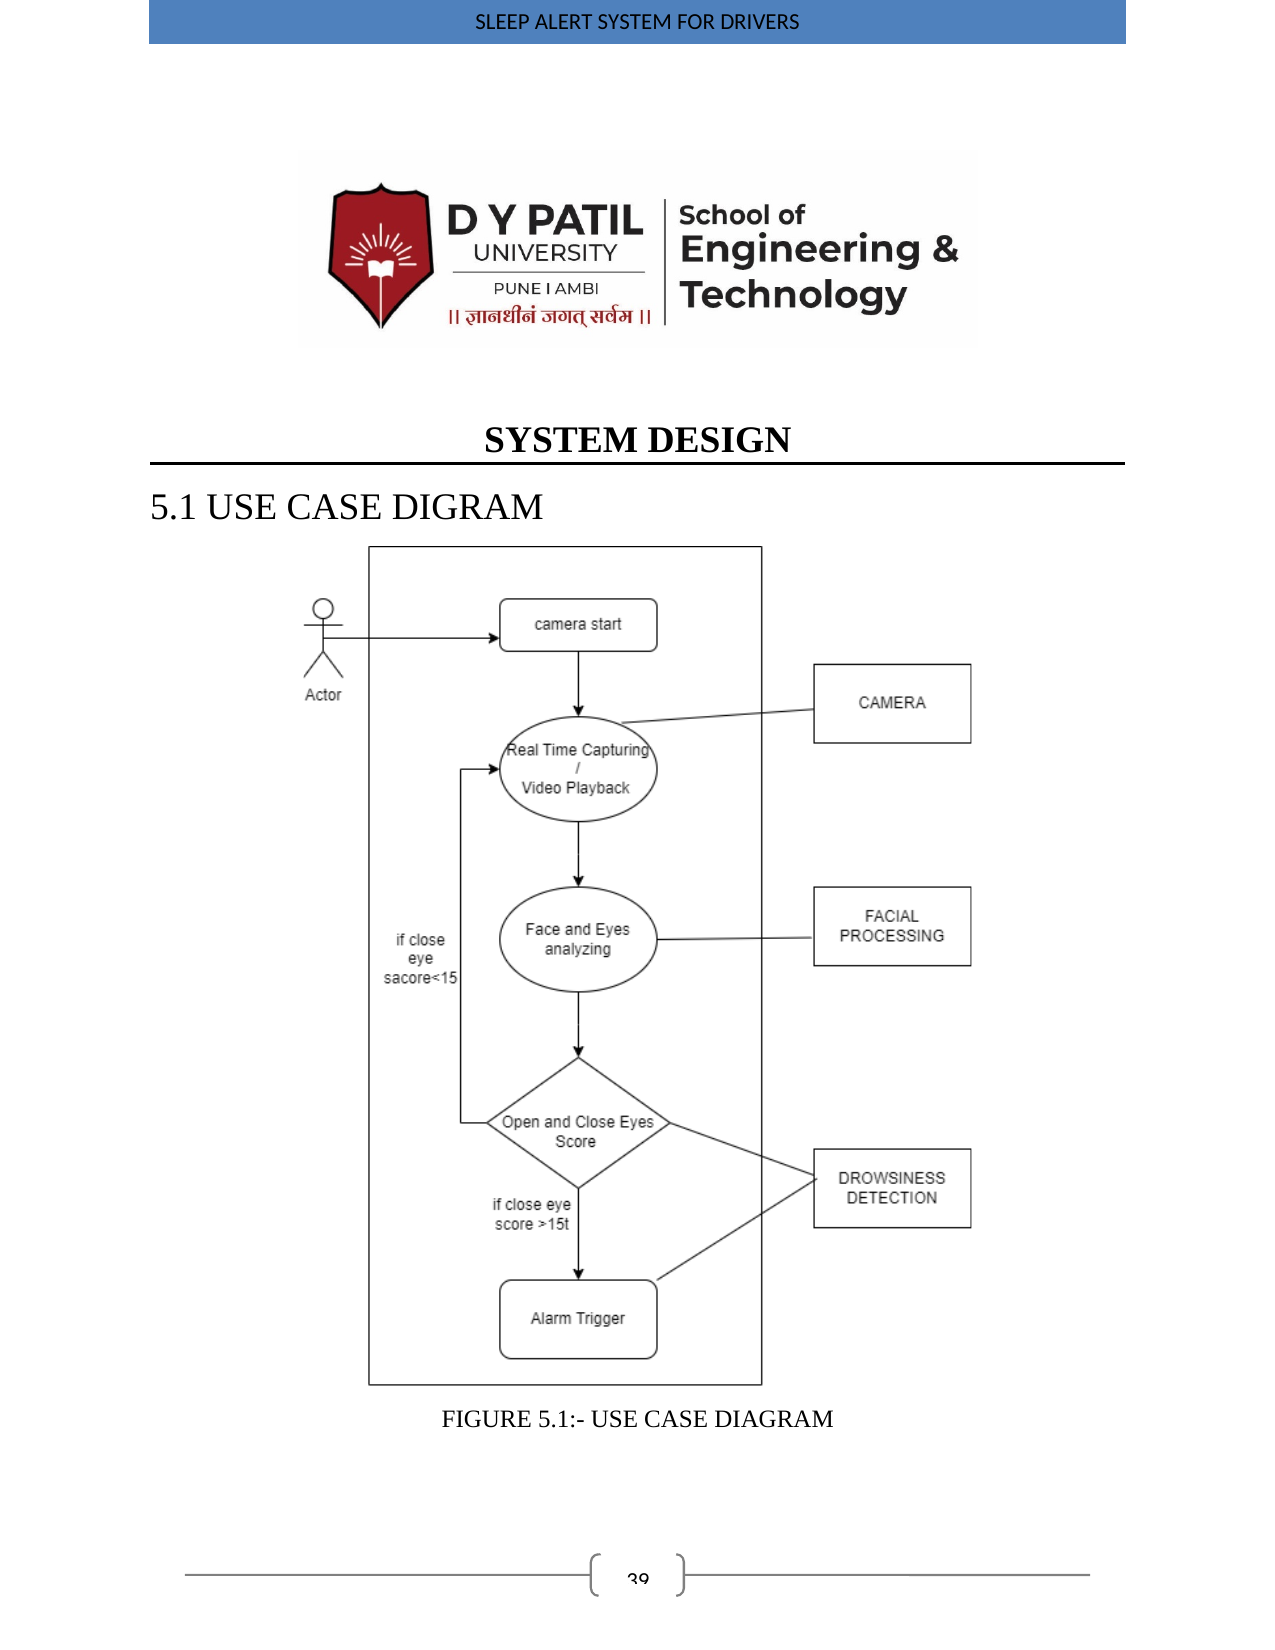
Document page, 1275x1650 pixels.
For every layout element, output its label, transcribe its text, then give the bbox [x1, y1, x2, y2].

text FIGURE 5.1:- USE CASE DIAGRAM [150, 1404, 1125, 1433]
text 5.1 USE CASE DIGRAM [150, 484, 1125, 528]
text SYSTEM DESIGN [150, 417, 1125, 462]
picture [303, 546, 972, 1387]
picture [297, 150, 978, 348]
